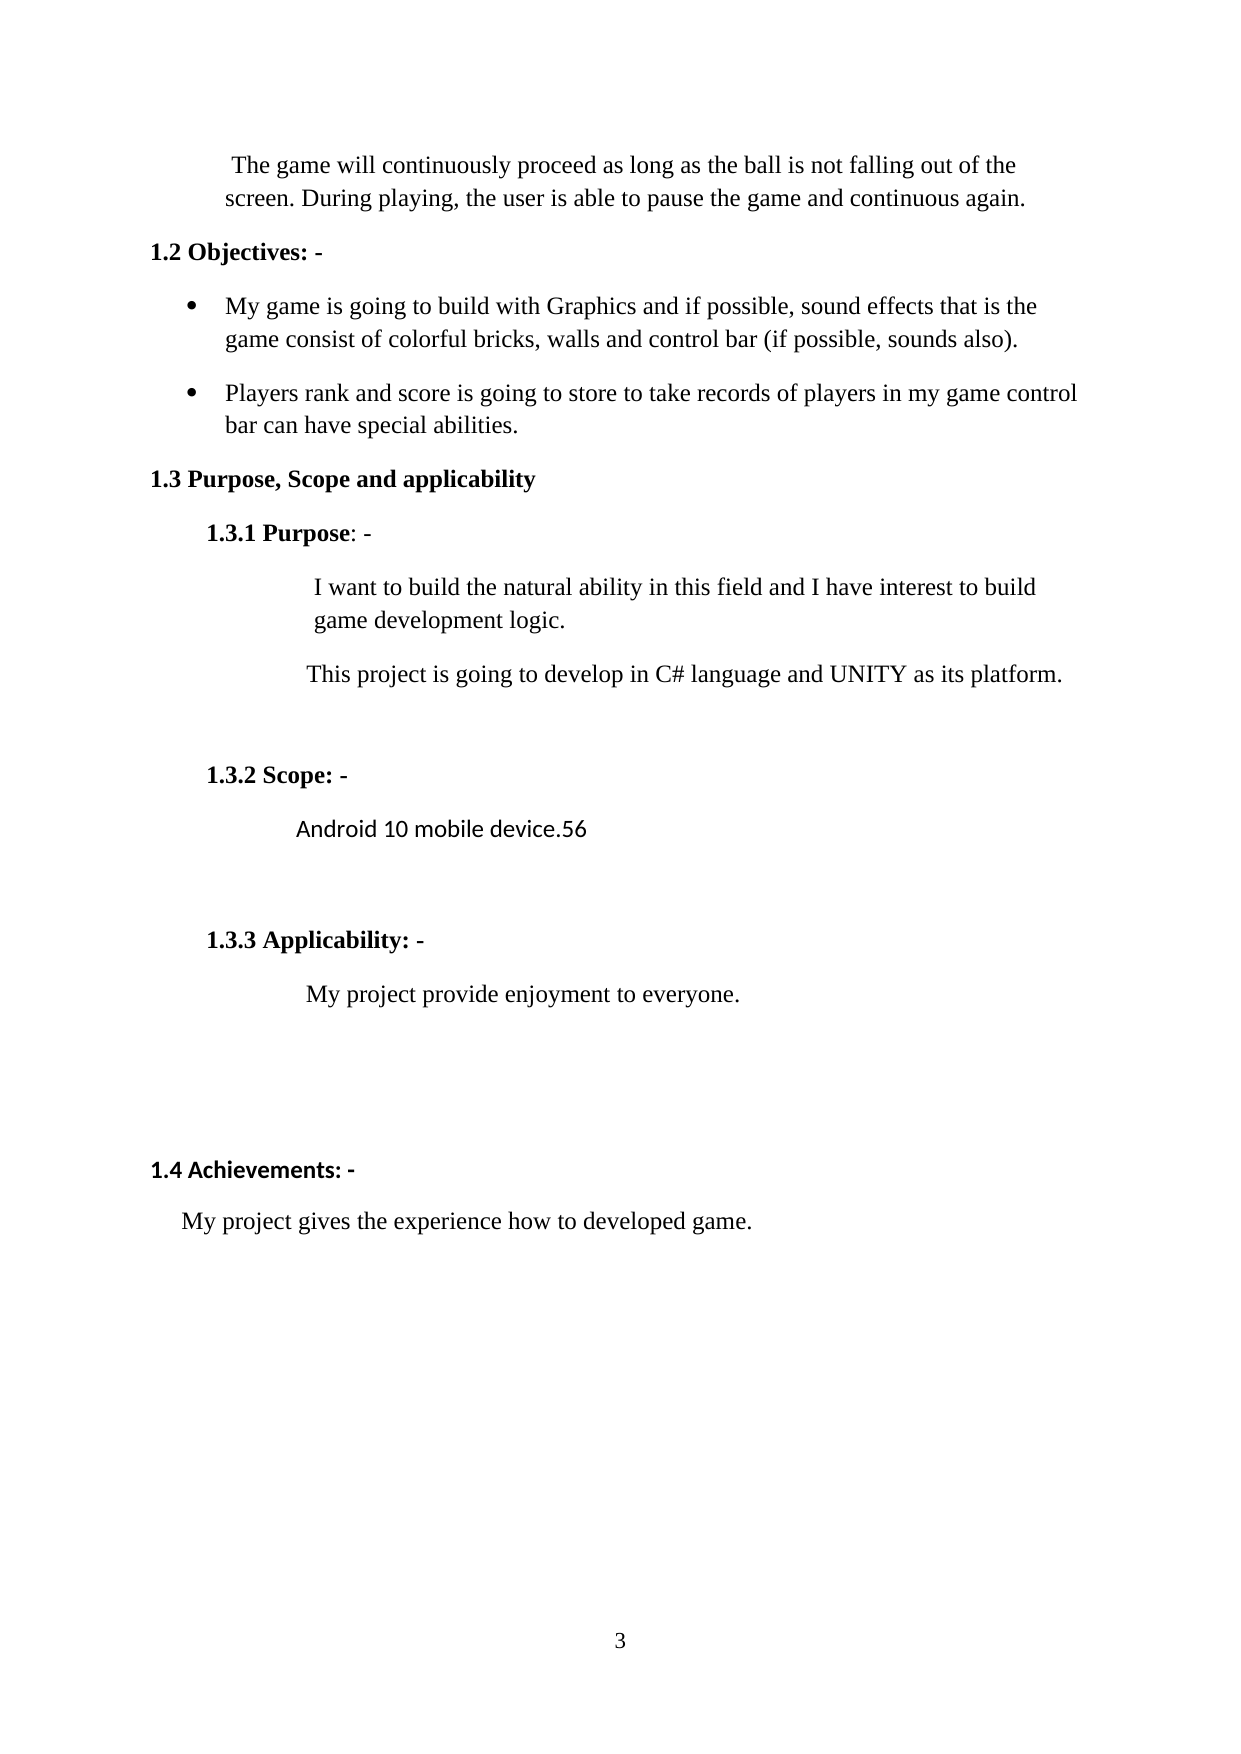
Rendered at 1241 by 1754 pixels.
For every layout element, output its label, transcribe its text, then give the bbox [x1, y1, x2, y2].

text My project provide enjoyment to everyone. [225, 979, 1090, 1008]
text Android 10 mobile device.56 [221, 813, 1090, 844]
text The game will continuously proceed as long as the ball is not falling out of the screen. During playing, the user is able to pause the game and continuous again. [225, 150, 1090, 212]
list 1.4 Achievements: - [150, 1154, 1090, 1185]
text 1.3.1 Purpose: - [150, 518, 1090, 547]
text 1.2 Objectives: - [150, 237, 1090, 266]
text I want to build the natural ability in this field and I have interest to build game development logic. [313, 572, 1090, 634]
text 1.3.2 Scope: - [150, 760, 1090, 788]
text 1.3 Purpose, Scope and applicability [150, 464, 1090, 493]
text This project is going to develop in C# language and UNITY as its platform. [150, 659, 1090, 733]
text 1.3.3 Applicability: - [150, 925, 1090, 954]
list My game is going to build with Graphics and if possible, sound effects that is the game consist of colorful bricks, walls and control bar (if possible, sounds also). [187, 291, 1090, 352]
list Players rank and score is going to store to take records of players in my game control bar can have special abilities. [187, 378, 1090, 439]
text My project gives the experience how to developed game. [150, 1206, 1090, 1235]
